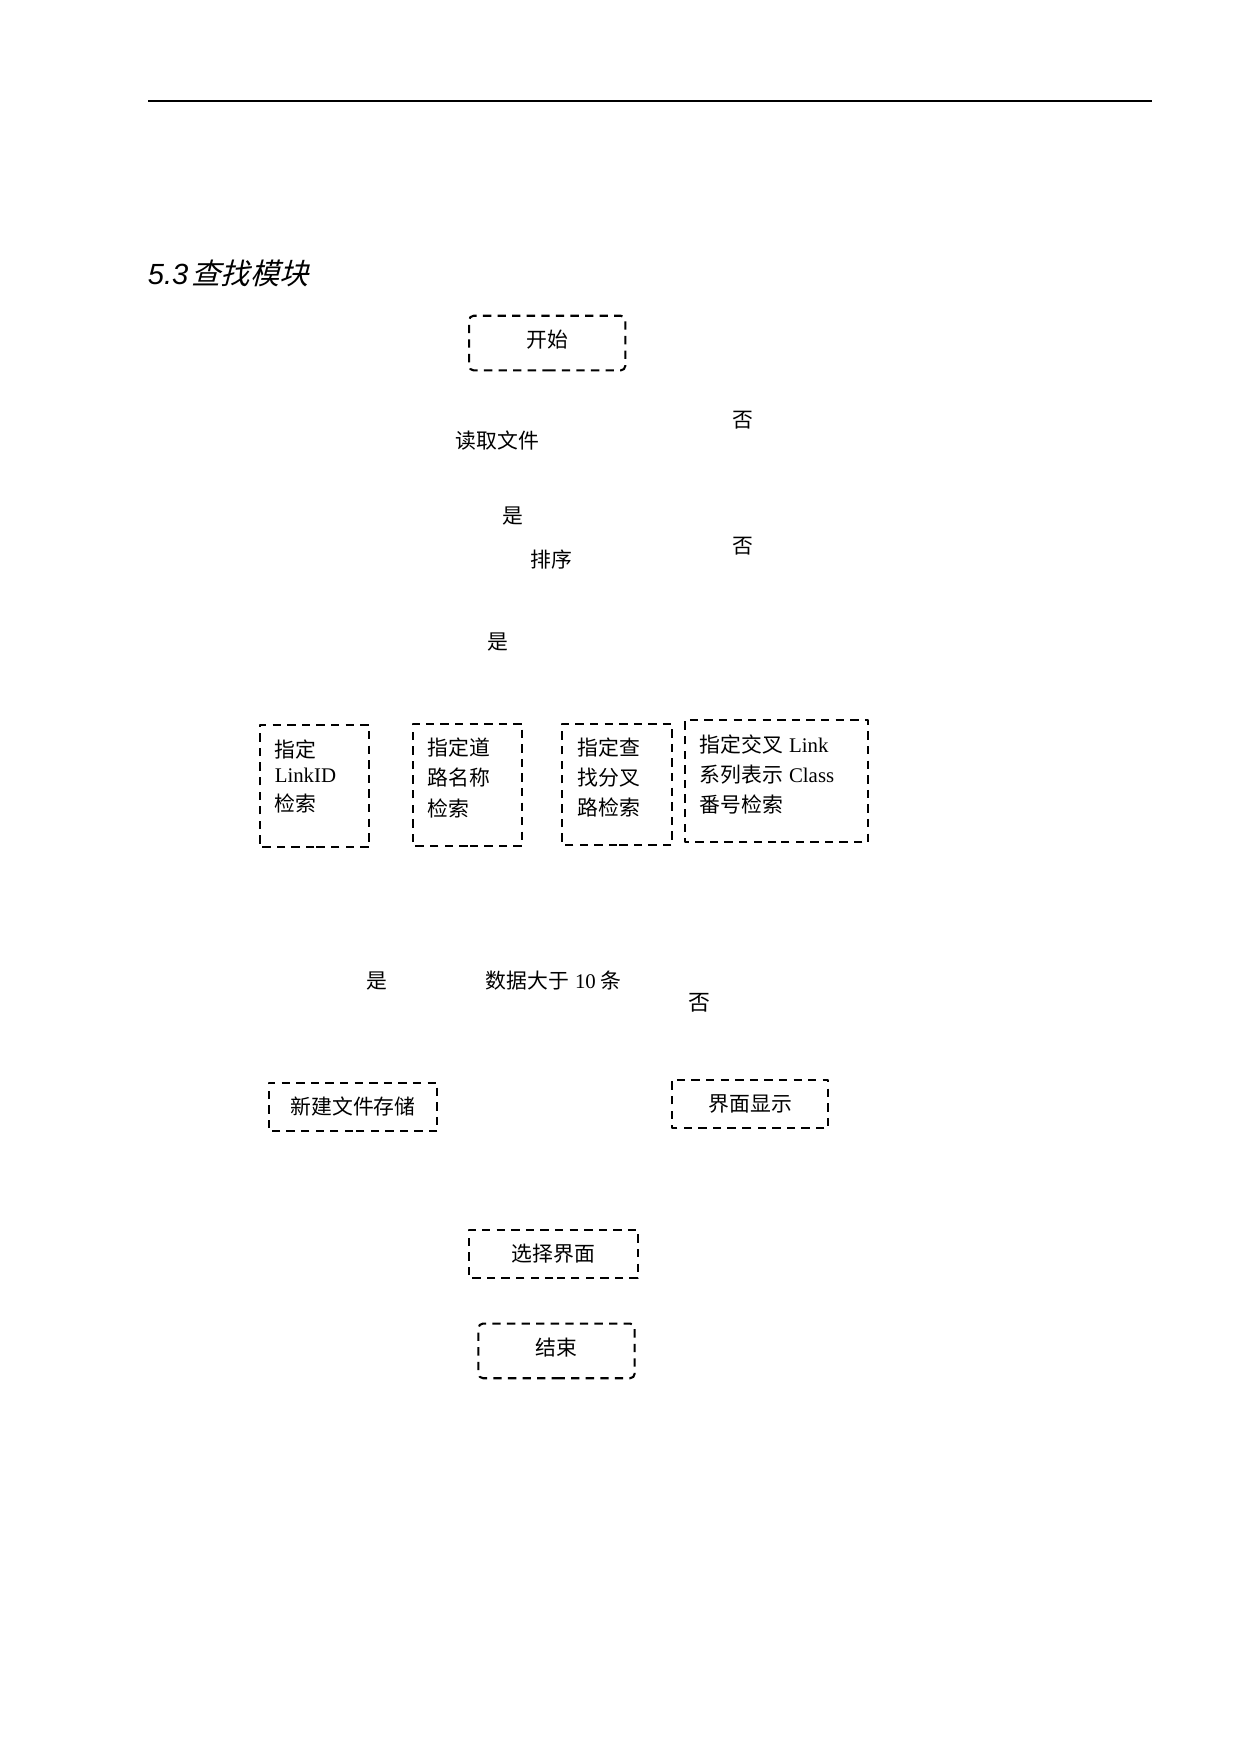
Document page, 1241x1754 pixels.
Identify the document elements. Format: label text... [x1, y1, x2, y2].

subtitle 查找模块 [148, 239, 1152, 304]
